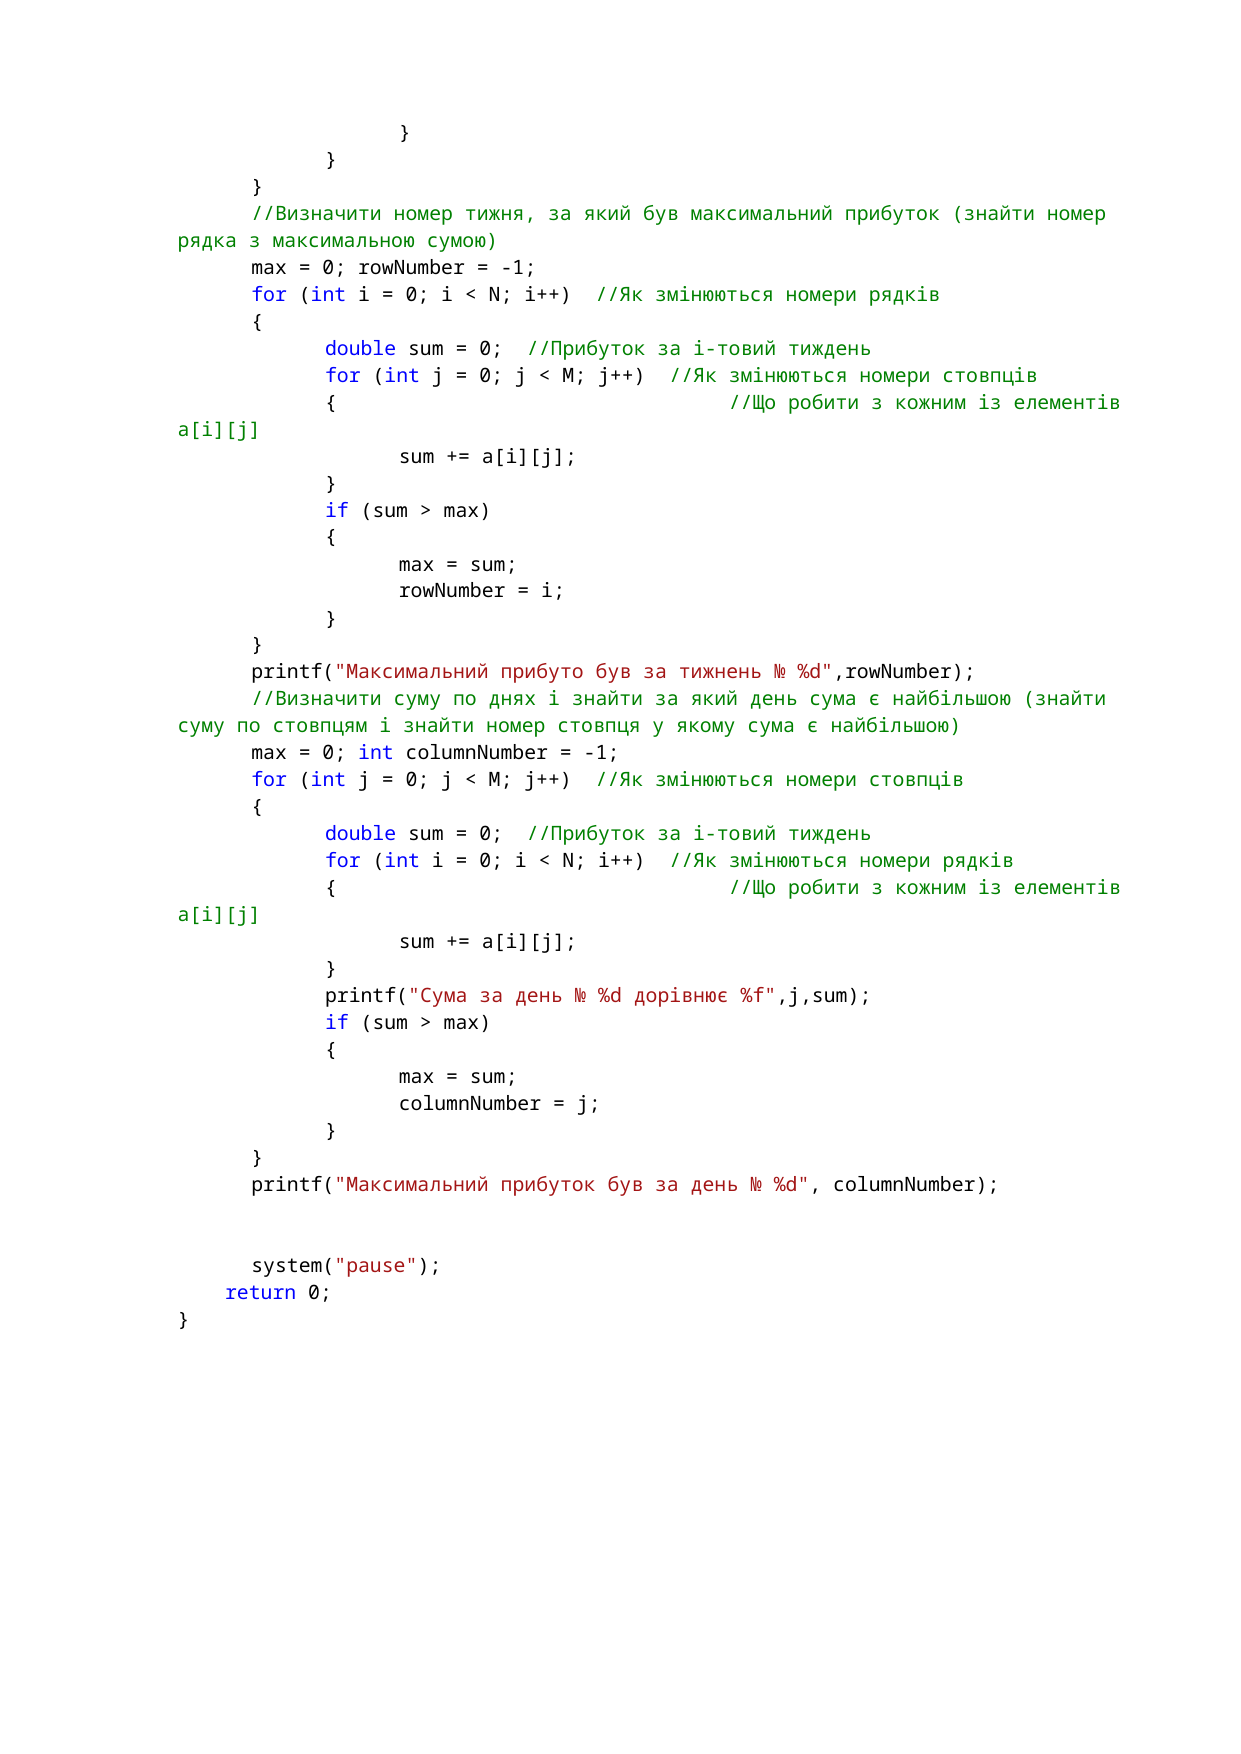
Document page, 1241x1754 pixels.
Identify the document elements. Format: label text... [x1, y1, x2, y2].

text } [177, 145, 1152, 172]
text max = sum; [177, 550, 1152, 577]
text for (int j = 0; j < M; j++) //Як змінюються номери стовпців [177, 766, 1152, 793]
text { [177, 307, 1152, 334]
text { //Що робити з кожним із елементів a[i][j] [177, 388, 1152, 442]
text { [177, 793, 1152, 819]
text } [177, 172, 1152, 199]
text rowNumber = i; [177, 577, 1152, 604]
text for (int i = 0; i < N; i++) //Як змінюються номери рядків [177, 847, 1152, 873]
text printf("Максимальний прибуто був за тижнень № %d",rowNumber); [177, 658, 1152, 685]
text double sum = 0; //Прибуток за і-товий тиждень [177, 334, 1152, 361]
text } [177, 1143, 1152, 1170]
text { [177, 1035, 1152, 1062]
text sum += a[i][j]; [177, 442, 1152, 469]
text max = 0; int columnNumber = -1; [177, 739, 1152, 766]
text //Визначити номер тижня, за який був максимальний прибуток (знайти номер рядка з максимальною сумою) [177, 199, 1152, 253]
text //Визначити суму по днях і знайти за який день сума є найбільшою (знайти суму по стовпцям і знайти номер стовпця у якому сума є найбільшою) [177, 685, 1152, 739]
text printf("Сума за день № %d дорівнює %f",j,sum); [177, 981, 1152, 1008]
text } [177, 604, 1152, 631]
text system("pause"); [177, 1251, 1152, 1278]
text if (sum > max) [177, 1008, 1152, 1035]
text } [177, 1116, 1152, 1143]
text max = sum; [177, 1062, 1152, 1089]
text columnNumber = j; [177, 1089, 1152, 1116]
text } [177, 118, 1152, 145]
text { //Що робити з кожним із елементів a[i][j] [177, 873, 1152, 927]
text } [177, 631, 1152, 658]
text return 0; [177, 1278, 1152, 1305]
text max = 0; rowNumber = -1; [177, 253, 1152, 280]
text if (sum > max) [177, 496, 1152, 523]
text } [177, 954, 1152, 981]
text for (int j = 0; j < M; j++) //Як змінюються номери стовпців [177, 361, 1152, 388]
text { [177, 523, 1152, 550]
text printf("Максимальний прибуток був за день № %d", columnNumber); [177, 1170, 1152, 1197]
text double sum = 0; //Прибуток за і-товий тиждень [177, 819, 1152, 847]
text sum += a[i][j]; [177, 927, 1152, 954]
text } [177, 469, 1152, 496]
text for (int i = 0; i < N; i++) //Як змінюються номери рядків [177, 280, 1152, 307]
text } [177, 1305, 1152, 1332]
